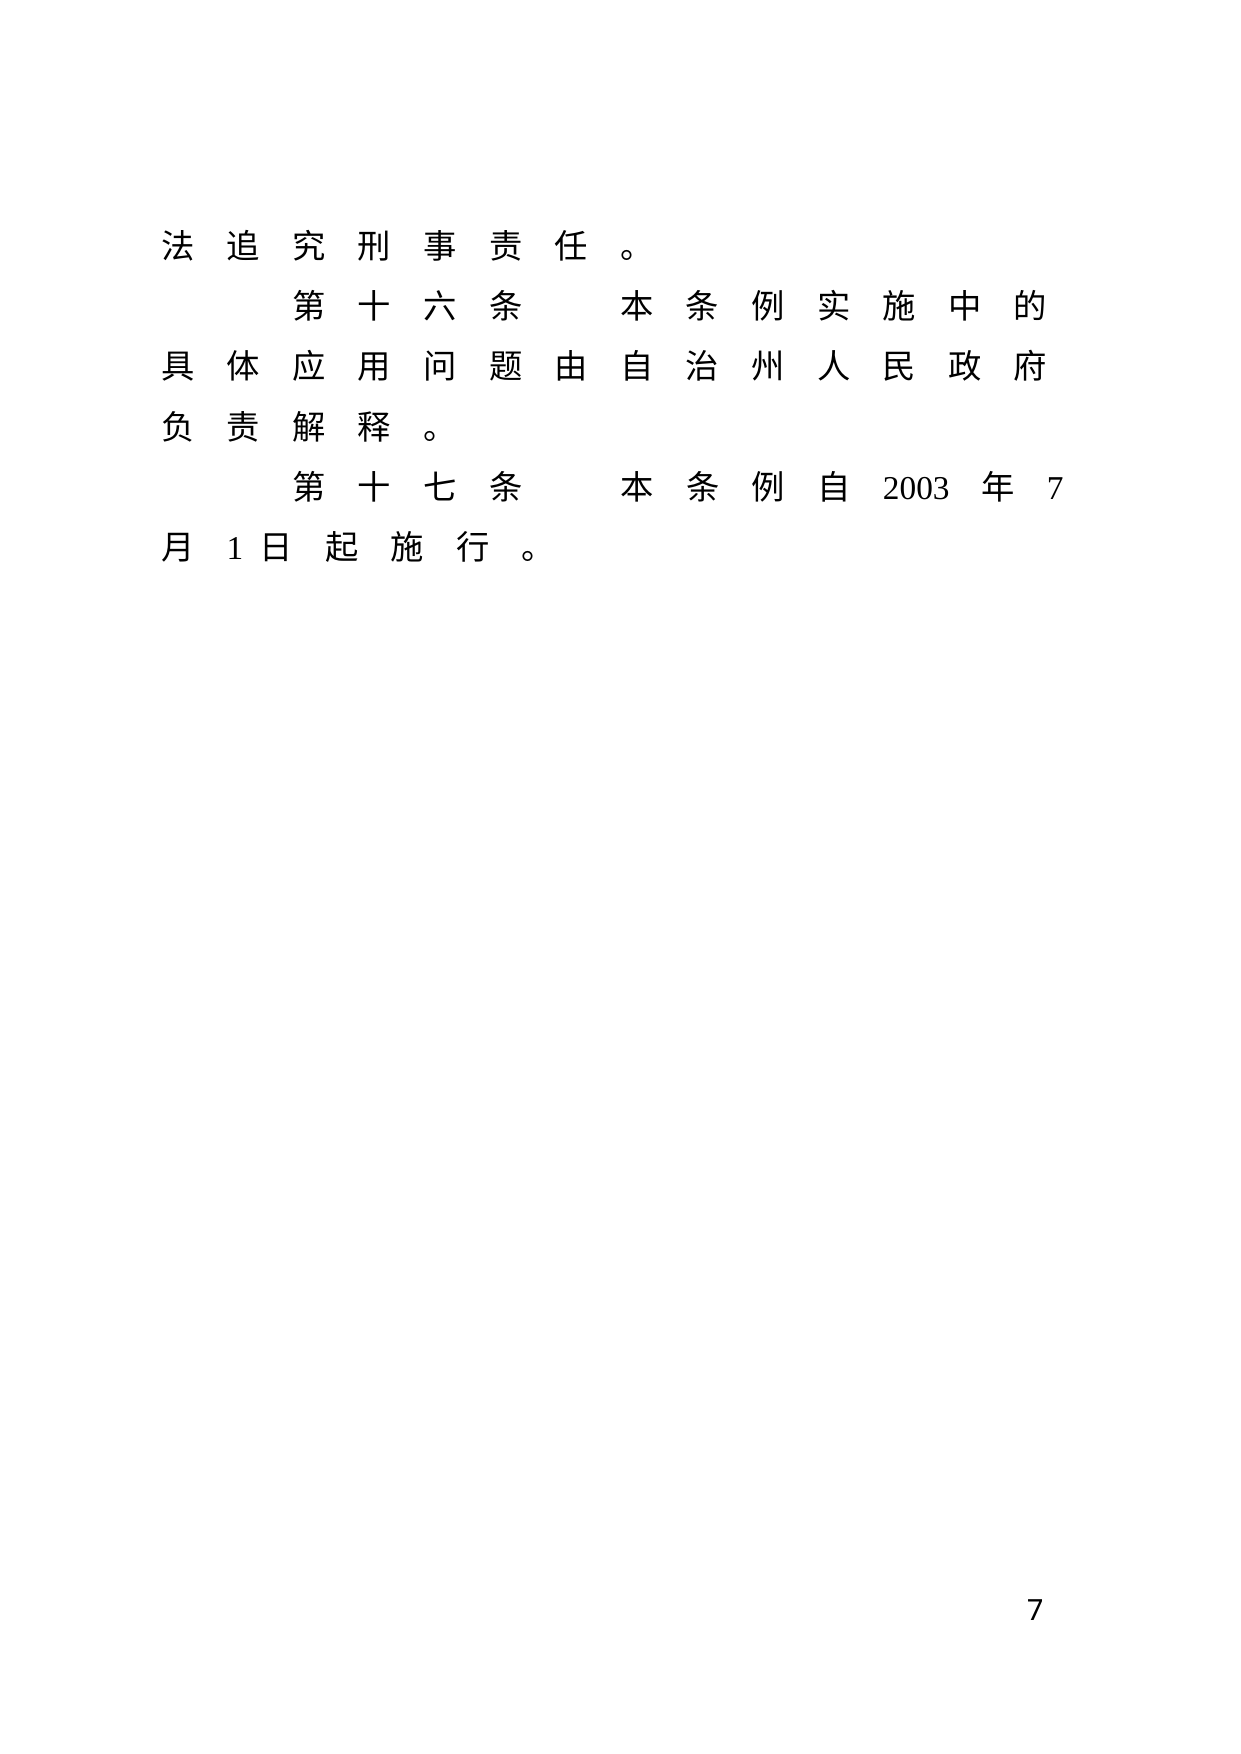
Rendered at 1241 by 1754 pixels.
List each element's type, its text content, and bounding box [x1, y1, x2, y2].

text 第十七条 本条例自2003年7月1日起施行。 [161, 455, 1079, 575]
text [161, 213, 1079, 274]
text 第十六条 本条例实施中的具体应用问题由自治州人民政府负责解释。 [161, 274, 1079, 455]
